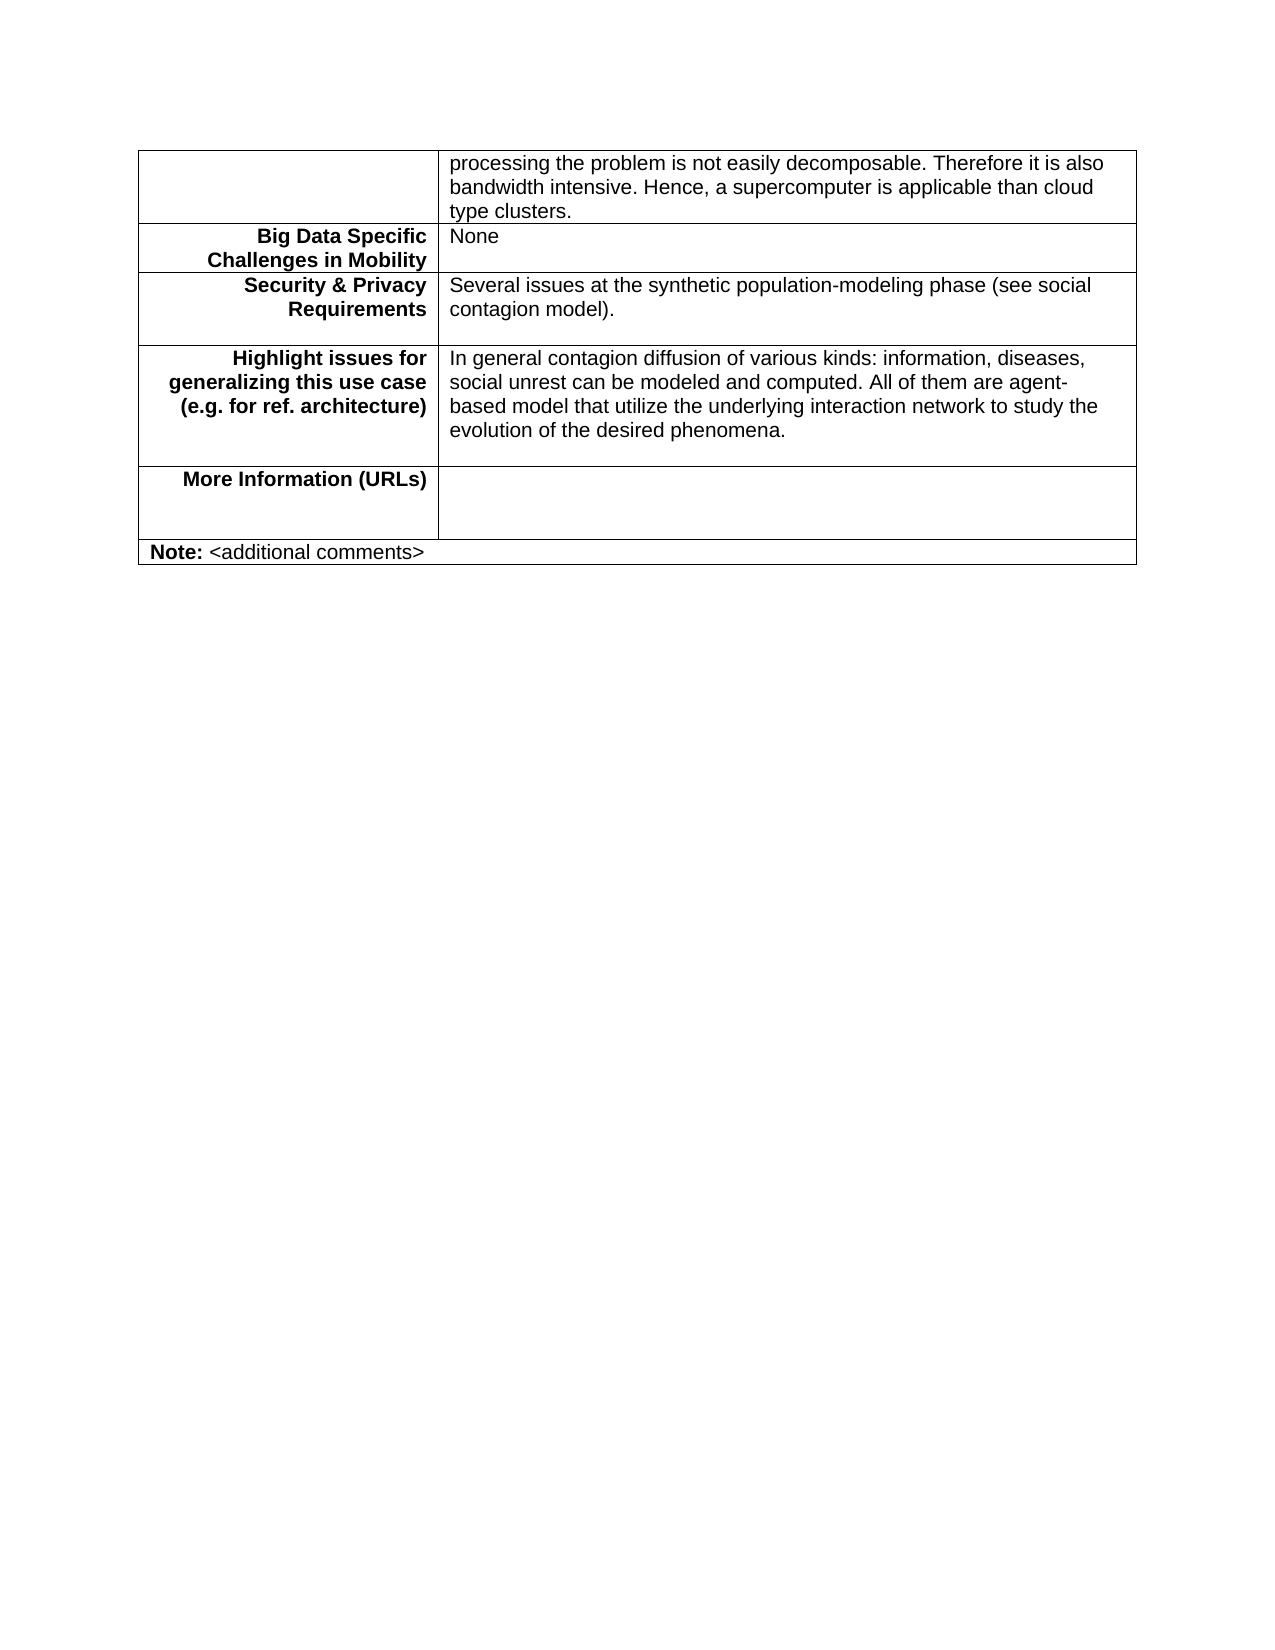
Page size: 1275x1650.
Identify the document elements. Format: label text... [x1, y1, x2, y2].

table_cell More Information (URLs) [139, 467, 438, 538]
table_cell None [439, 224, 1136, 272]
table_cell Note: <additional comments> [139, 540, 1136, 563]
table_cell In general contagion diffusion of various kinds: information, diseases, social unrest can be modeled and computed. All of them are agent-based model that utilize the underlying interaction network to study the evolution of the desired phenomena. [439, 346, 1136, 466]
table_cell Several issues at the synthetic population-modeling phase (see social contagion model). [439, 273, 1136, 345]
table_cell Big Data Specific Challenges in Mobility [139, 224, 438, 272]
table_cell Highlight issues for generalizing this use case (e.g. for ref. architecture) [139, 346, 438, 466]
table_cell [439, 467, 1136, 538]
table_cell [139, 151, 438, 223]
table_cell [439, 151, 1136, 223]
table_cell Security & Privacy Requirements [139, 273, 438, 345]
